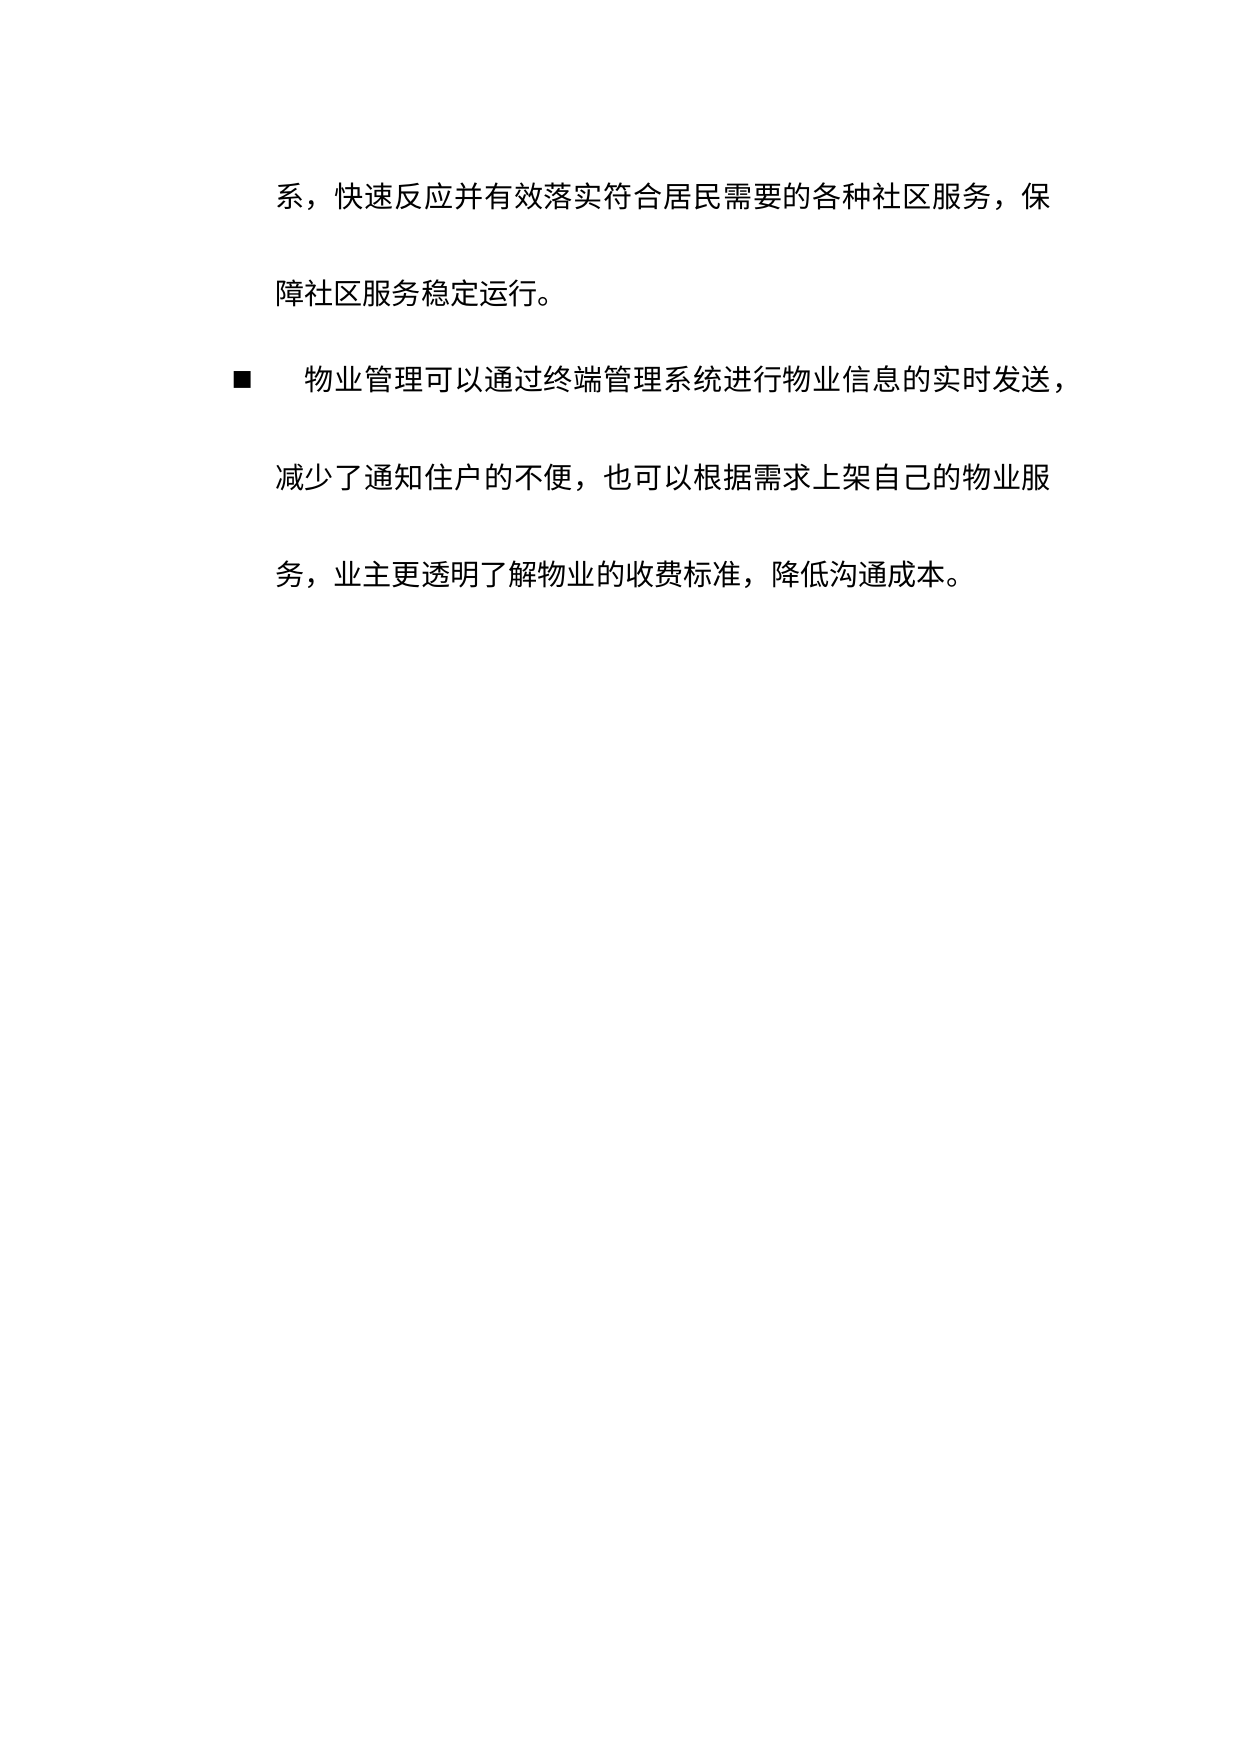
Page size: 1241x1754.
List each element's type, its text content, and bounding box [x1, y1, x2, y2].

list 物业管理可以通过终端管理系统进行物业信息的实时发送，减少了通知住户的不便，也可以根据需求上架自己的物业服务，业主更透明了解物业的收费标准，降低沟通成本。 [231, 346, 1053, 606]
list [231, 162, 1053, 324]
